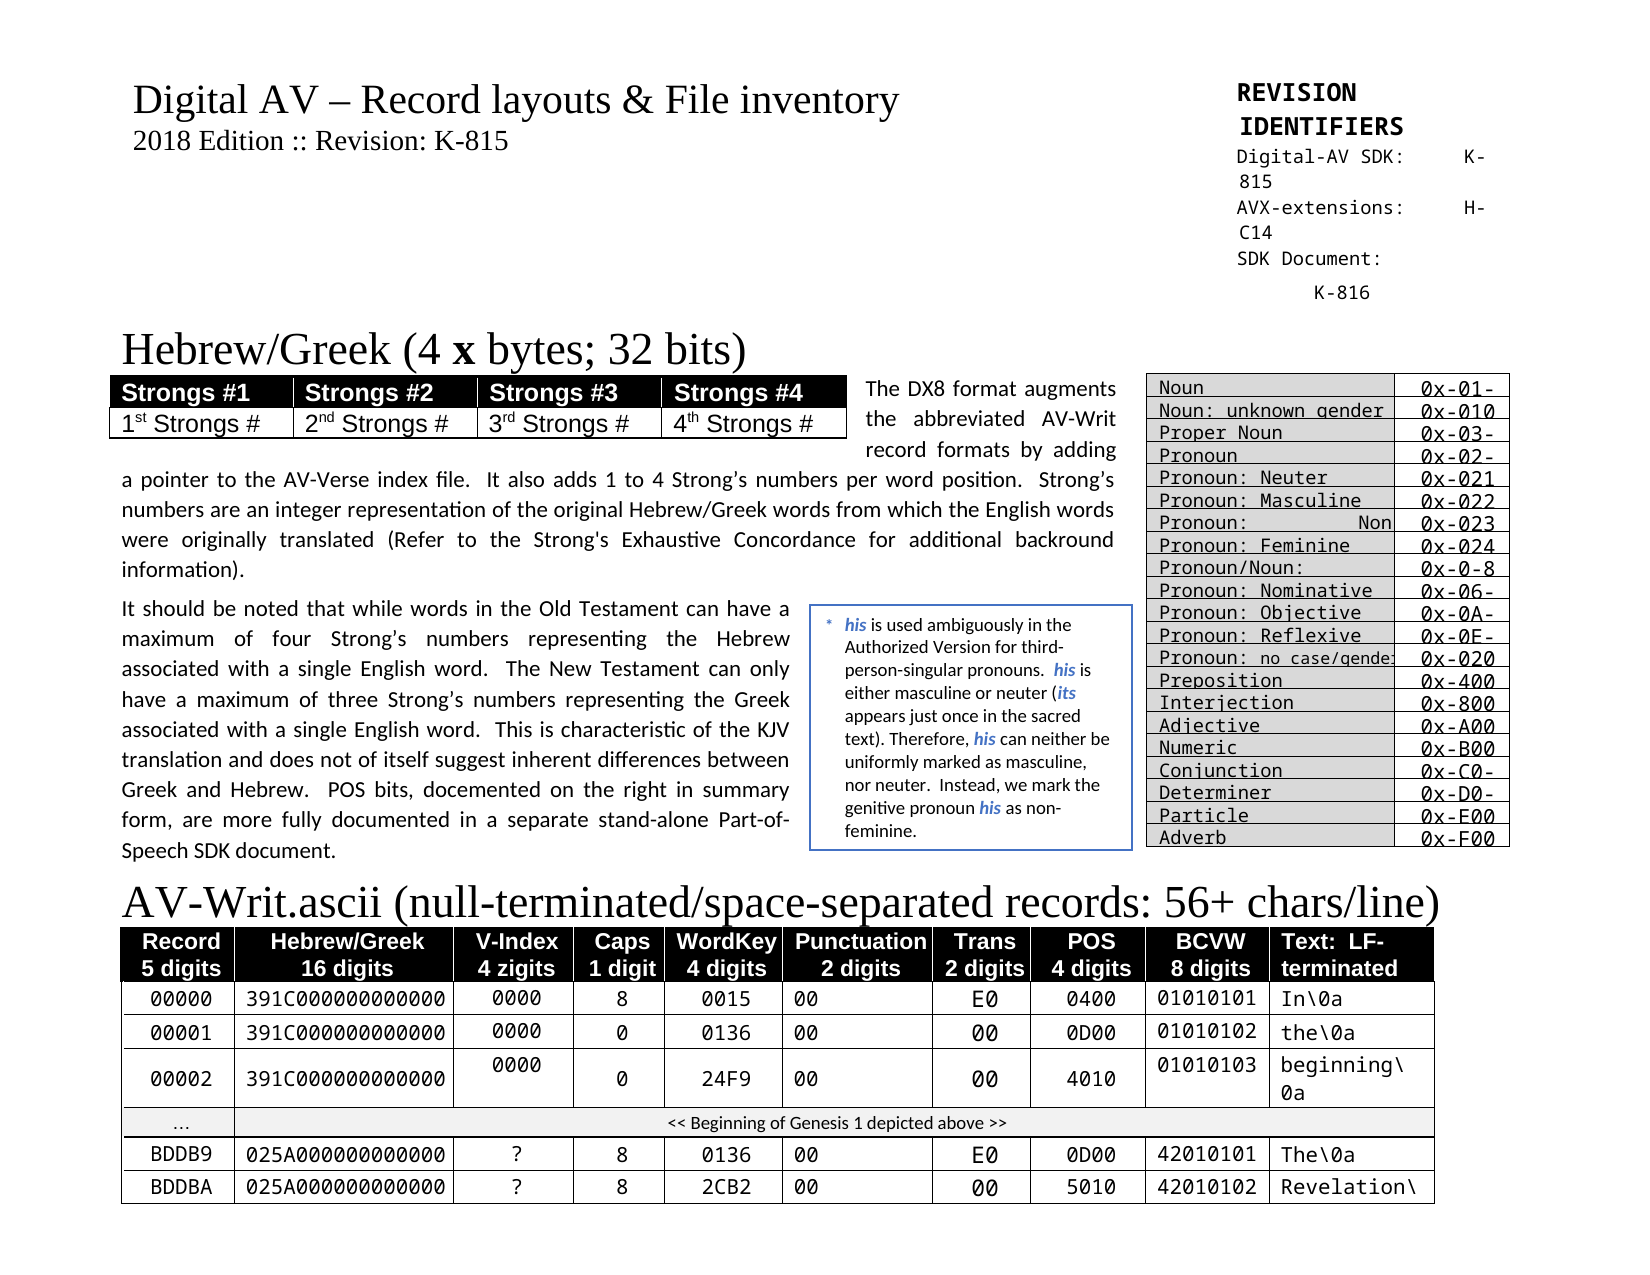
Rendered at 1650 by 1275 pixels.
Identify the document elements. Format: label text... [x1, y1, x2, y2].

table_cell 00002 [122, 1048, 234, 1107]
table_cell Pronoun: Non-feminine* [1147, 509, 1394, 531]
table_cell BDDBA [122, 1170, 234, 1203]
table_header 0x-01- [1395, 374, 1509, 396]
table_cell 0x-400 [1395, 667, 1509, 688]
table_cell In\0a [1270, 982, 1434, 1014]
table_cell Noun: unknown gender [1147, 397, 1394, 418]
table_cell 0x-02-_ [1395, 442, 1509, 463]
table_header Strongs #4 [662, 378, 847, 407]
table_cell 4010 [1031, 1049, 1145, 1107]
table_cell 8 [574, 1138, 664, 1170]
table_cell Pronoun: Reflexive [1147, 622, 1394, 643]
table_cell 0x-010 [1395, 397, 1509, 418]
table_cell Adverb [1147, 824, 1394, 846]
table_cell 5010 [1031, 1171, 1145, 1203]
table_cell 025A000000000000 [235, 1138, 453, 1170]
table_header POS 4 digits [1031, 927, 1145, 981]
table_cell 0x-06- [1395, 577, 1509, 598]
table_cell 2CB2 [665, 1171, 782, 1203]
table_cell Proper Noun [1147, 419, 1394, 441]
table_header Trans 2 digits [933, 927, 1030, 981]
table_cell 0D00 [1031, 1015, 1145, 1048]
table_cell Particle [1147, 802, 1394, 823]
table_cell Pronoun [1147, 442, 1394, 463]
table_cell The\0a [1270, 1138, 1434, 1170]
table_header Record 5 digits [123, 927, 234, 981]
table_cell 391C000000000000 [235, 982, 453, 1014]
table_cell 0136 [665, 1015, 782, 1048]
table_cell 42010102 [1146, 1171, 1269, 1203]
table_cell Pronoun: Neuter [1147, 464, 1394, 486]
table_cell 0400 [1031, 982, 1145, 1014]
table_header Strongs #1 [110, 378, 293, 407]
table_cell 0 [574, 1049, 664, 1107]
table_cell BDDB9 [122, 1136, 234, 1170]
text It should be noted that while words in the Old Testament can have a maximum of four Strong’s numbers representing the Hebrew associated with a single English word. The New Testament can only have a maximum of three Strong’s numbers representing the Greek associated with a single English word. This is characteristic of the KJV translation and does not of itself suggest inherent differences between Greek and Hebrew. POS bits, docemented on the right in summary form, are more fully documented in a separate stand-alone Part-of-Speech SDK document. [121, 594, 1453, 864]
table_header Text: LF-terminated [1270, 927, 1434, 981]
table_cell ? [454, 1138, 573, 1170]
table_cell Numeric [1147, 734, 1394, 756]
subtitle AV-Writ.ascii (null-terminated/space-separated records: 56+ chars/line) [121, 874, 1583, 927]
table_cell 1st Strongs # [110, 408, 293, 437]
table_cell 8 [574, 1171, 664, 1203]
table_cell 0136 [665, 1138, 782, 1170]
table_cell 0x-022 [1395, 487, 1509, 508]
table_cell 0x-A00 [1395, 712, 1509, 733]
table_header Caps 1 digit [574, 927, 664, 981]
table_cell 01010101 [1146, 982, 1269, 1014]
table_cell 00 [783, 982, 932, 1014]
table_cell 4th Strongs # [662, 408, 846, 437]
table_cell 00000 [122, 981, 234, 1014]
table_cell Revelation\0a [1270, 1171, 1434, 1203]
table_cell … [122, 1107, 234, 1136]
table_cell 0x-0E- [1395, 622, 1509, 643]
table_cell 00 [933, 1049, 1030, 1107]
table_cell 2nd Strongs # [294, 408, 477, 437]
table_cell Determiner [1147, 779, 1394, 801]
table_cell E0 [933, 982, 1030, 1014]
table_cell beginning\0a [1270, 1049, 1434, 1107]
table_cell Interjection [1147, 689, 1394, 711]
table_cell 0x-024 [1395, 532, 1509, 553]
table_cell 025A000000000000 [235, 1171, 453, 1203]
table_cell Pronoun: Objective [1147, 599, 1394, 621]
table_cell 0x-B00 [1395, 734, 1509, 756]
table_cell 42010101 [1146, 1138, 1269, 1170]
table_header Punctuation 2 digits [783, 927, 932, 981]
table_cell 0x-023 [1395, 509, 1509, 531]
text The DX8 format augments the abbreviated AV-Writ record formats by adding a pointer to the AV-Verse index file. It also adds 1 to 4 Strong’s numbers per word position. Strong’s numbers are an integer representation of the original Hebrew/Greek words from which the English words were originally translated (Refer to the Strong's Exhaustive Concordance for additional backround information). [121, 374, 1146, 584]
table_cell Conjunction [1147, 757, 1394, 778]
table_cell Pronoun/Noun: Genitive [1147, 554, 1394, 576]
table_cell Preposition [1147, 667, 1394, 688]
table_cell 391C000000000000 [235, 1015, 453, 1048]
table_cell 3rd Strongs # [478, 408, 661, 437]
table_header BCVW 8 digits [1146, 927, 1269, 981]
table_cell 0x-800 [1395, 689, 1509, 711]
table_cell Pronoun: Feminine [1147, 532, 1394, 553]
table_header Strongs #3 [478, 378, 661, 407]
table_header V-Index 4 zigits [454, 927, 573, 981]
table_cell 00001 [122, 1014, 234, 1048]
table_header Strongs #2 [294, 378, 477, 407]
table_cell Pronoun: Nominative [1147, 577, 1394, 598]
table_header Noun [1147, 374, 1394, 396]
table_cell 0 [574, 1015, 664, 1048]
table_cell 0000 [454, 1049, 573, 1107]
table_cell 0x-0-8 [1395, 554, 1509, 576]
table_cell 0x-0A- [1395, 599, 1509, 621]
table_cell 0015 [665, 982, 782, 1014]
table_cell 0x-C0- [1395, 757, 1509, 778]
table_cell Adjective [1147, 712, 1394, 733]
table_cell 8 [574, 982, 664, 1014]
table_cell ? [454, 1171, 573, 1203]
table_cell 0000 [454, 1015, 573, 1048]
table_cell Pronoun: no case/gender [1147, 644, 1394, 666]
table_cell 0x-F00 [1395, 824, 1509, 846]
table_cell 01010102 [1146, 1015, 1269, 1048]
table_header Hebrew/Greek 16 digits [235, 927, 453, 981]
table_cell 0x-D0- [1395, 779, 1509, 801]
table_cell 00 [783, 1049, 932, 1107]
table_cell 00 [933, 1171, 1030, 1203]
table_cell E0 [933, 1138, 1030, 1170]
table_cell 00 [783, 1138, 932, 1170]
table_cell 0x-E00 [1395, 802, 1509, 823]
table_cell 00 [783, 1015, 932, 1048]
table_cell << Beginning of Genesis 1 depicted above >> [235, 1108, 1434, 1136]
table_cell 0x-03- [1395, 419, 1509, 441]
table_cell 0000 [454, 982, 573, 1014]
table_cell the\0a [1270, 1015, 1434, 1048]
table_cell 00 [783, 1171, 932, 1203]
table_cell Pronoun: Masculine [1147, 487, 1394, 508]
table_cell 0D00 [1031, 1138, 1145, 1170]
table_cell 24F9 [665, 1049, 782, 1107]
table_cell 01010103 [1146, 1049, 1269, 1107]
table_cell 0x-021 [1395, 464, 1509, 486]
table_cell 00 [933, 1015, 1030, 1048]
table_cell 0x-020 [1395, 644, 1509, 666]
table_cell 391C000000000000 [235, 1049, 453, 1107]
table_header WordKey 4 digits [665, 927, 782, 981]
